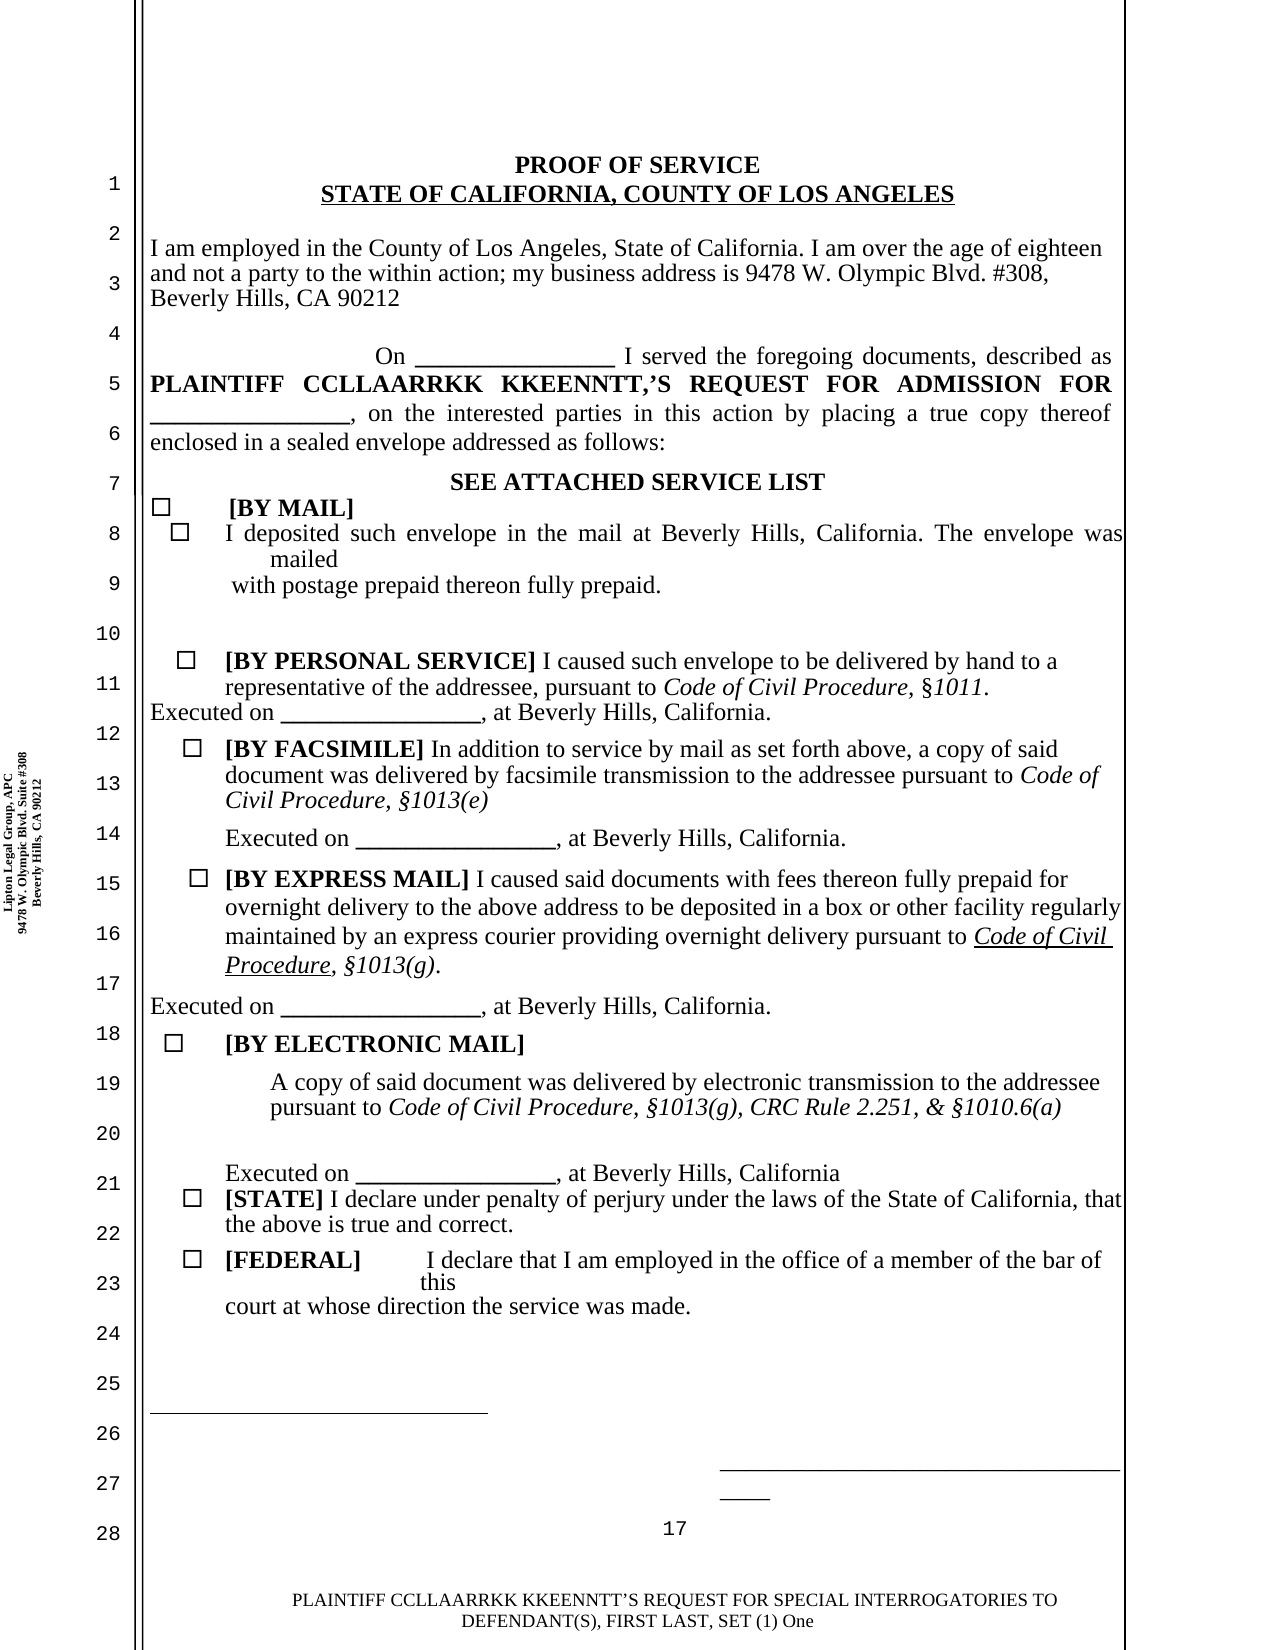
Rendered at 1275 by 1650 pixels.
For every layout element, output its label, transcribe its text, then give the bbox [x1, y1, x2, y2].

text [BY FACSIMILE] In addition to service by mail as set forth above, a copy of said [150, 738, 1125, 763]
text PROOF OF SERVICE [150, 150, 1125, 179]
text maintained by an express courier providing overnight delivery pursuant to Code of Civil [150, 921, 1125, 950]
text STATE OF CALIFORNIA, COUNTY OF LOS ANGELES [150, 179, 1125, 207]
text A copy of said document was delivered by electronic transmission to the addressee pursuant to Code of Civil Procedure, §1013(g), CRC Rule 2.251, & §1010.6(a) [150, 1070, 1125, 1146]
text Executed on ________________, at Beverly Hills, California. [150, 826, 1125, 851]
text [STATE] I declare under penalty of perjury under the laws of the State of California, that [150, 1187, 1125, 1212]
text [BY EXPRESS MAIL] I caused said documents with fees thereon fully prepaid for [150, 864, 1125, 892]
text Civil Procedure, §1013(e) [150, 788, 1125, 813]
text [BY PERSONAL SERVICE] I caused such envelope to be delivered by hand to a [150, 650, 1125, 675]
text Executed on ________________, at Beverly Hills, California. [150, 700, 1125, 725]
text I deposited such envelope in the mail at Beverly Hills, California. The envelope was mailed [150, 521, 1125, 573]
text [BY MAIL] [150, 495, 1125, 521]
text Procedure, §1013(g). [150, 950, 1125, 979]
text [BY ELECTRONIC MAIL] [150, 1032, 1125, 1058]
text [FEDERAL] I declare that I am employed in the office of a member of the bar of this [150, 1250, 1125, 1296]
text with postage prepaid thereon fully prepaid. [150, 573, 1125, 599]
text On ________________ I served the foregoing documents, described as PLAINTIFF CCLLAARRKK KKEENNTT,’S REQUEST FOR ADMISSION FOR ________________, on the interested parties in this action by placing a true copy thereof enclosed in a sealed envelope addressed as follows: [150, 341, 1112, 456]
text Executed on ________________, at Beverly Hills, California. [150, 991, 1125, 1020]
text SEE ATTACHED SERVICE LIST [150, 470, 1125, 495]
text Executed on ________________, at Beverly Hills, California [120, 1158, 1125, 1187]
text document was delivered by facsimile transmission to the addressee pursuant to Code of [150, 763, 1125, 788]
text the above is true and correct. [150, 1212, 1125, 1238]
text representative of the addressee, pursuant to Code of Civil Procedure, §1011. [150, 675, 1125, 700]
text court at whose direction the service was made. [150, 1296, 1125, 1319]
text overnight delivery to the above address to be deposited in a box or other facility regularly [150, 892, 1125, 921]
text ____________________________________ [150, 1388, 1125, 1503]
text I am employed in the County of Los Angeles, State of California. I am over the age of eighteen and not a party to the within action; my business address is 9478 W. Olympic Blvd. #308, Beverly Hills, CA 90212 [150, 236, 1125, 312]
